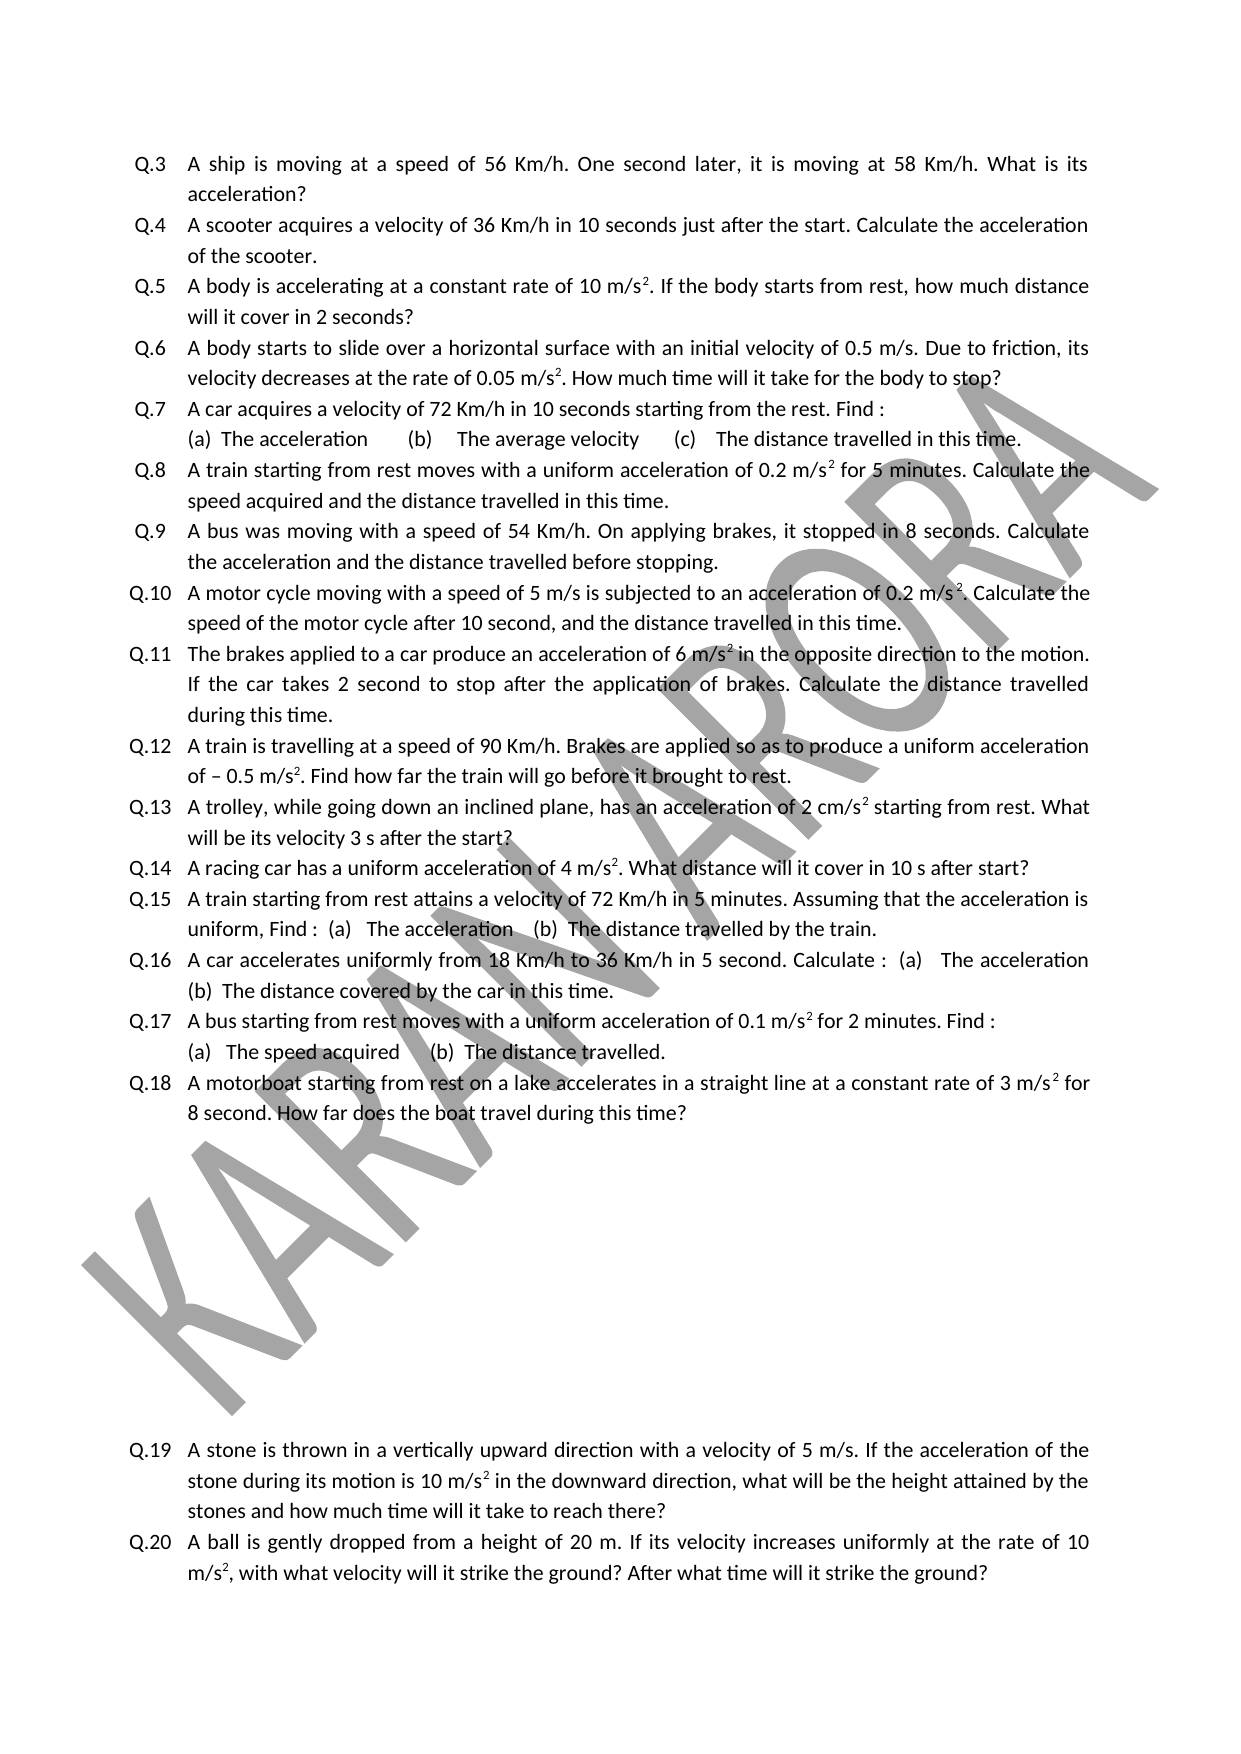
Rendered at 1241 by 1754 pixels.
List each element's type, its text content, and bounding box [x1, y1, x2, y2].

list A body starts to slide over a horizontal surface with an initial velocity of 0.5 m/s. Due to friction, its velocity decreases at the rate of 0.05 m/s2. How much time will it take for the body to stop? [150, 334, 1090, 391]
list A ship is moving at a speed of 56 Km/h. One second later, it is moving at 58 Km/h. What is its acceleration? [150, 150, 1090, 207]
list A motorboat starting from rest on a lake accelerates in a straight line at a constant rate of 3 m/s2 for 8 second. How far does the boat travel during this time? [150, 1069, 1090, 1126]
list The brakes applied to a car produce an acceleration of 6 m/s2 in the opposite direction to the motion. If the car takes 2 second to stop after the application of brakes. Calculate the distance travelled during this time. [150, 640, 1090, 728]
list A motor cycle moving with a speed of 5 m/s is subjected to an acceleration of 0.2 m/s2. Calculate the speed of the motor cycle after 10 second, and the distance travelled in this time. [150, 579, 1090, 636]
list A trolley, while going down an inclined plane, has an acceleration of 2 cm/s2 starting from rest. What will be its velocity 3 s after the start? [150, 793, 1090, 850]
list A car accelerates uniformly from 18 Km/h to 36 Km/h in 5 second. Calculate : (a) The acceleration (b) The distance covered by the car in this time. [150, 946, 1090, 1003]
list A train is travelling at a speed of 90 Km/h. Brakes are applied so as to produce a uniform acceleration of – 0.5 m/s2. Find how far the train will go before it brought to rest. [150, 732, 1090, 789]
list A scooter acquires a velocity of 36 Km/h in 10 seconds just after the start. Calculate the acceleration of the scooter. [150, 211, 1090, 268]
list A train starting from rest moves with a uniform acceleration of 0.2 m/s2 for 5 minutes. Calculate the speed acquired and the distance travelled in this time. [150, 456, 1090, 513]
list A car acquires a velocity of 72 Km/h in 10 seconds starting from the rest. Find : [150, 395, 1090, 422]
list (a) The speed acquired (b) The distance travelled. [187, 1038, 1090, 1065]
list A bus was moving with a speed of 54 Km/h. On applying brakes, it stopped in 8 seconds. Calculate the acceleration and the distance travelled before stopping. [150, 517, 1090, 575]
list A stone is thrown in a vertically upward direction with a velocity of 5 m/s. If the acceleration of the stone during its motion is 10 m/s2 in the downward direction, what will be the height attained by the stones and how much time will it take to reach there? [150, 1436, 1090, 1524]
list A racing car has a uniform acceleration of 4 m/s2. What distance will it cover in 10 s after start? [150, 854, 1090, 881]
list A body is accelerating at a constant rate of 10 m/s2. If the body starts from rest, how much distance will it cover in 2 seconds? [150, 272, 1090, 330]
list A ball is gently dropped from a height of 20 m. If its velocity increases uniformly at the rate of 10 m/s2, with what velocity will it strike the ground? After what time will it strike the ground? [150, 1528, 1090, 1585]
list (a) The acceleration (b) The average velocity (c) The distance travelled in this time. [187, 426, 1090, 452]
list A train starting from rest attains a velocity of 72 Km/h in 5 minutes. Assuming that the acceleration is uniform, Find : (a) The acceleration (b) The distance travelled by the train. [150, 885, 1090, 942]
list A bus starting from rest moves with a uniform acceleration of 0.1 m/s2 for 2 minutes. Find : [150, 1007, 1090, 1034]
